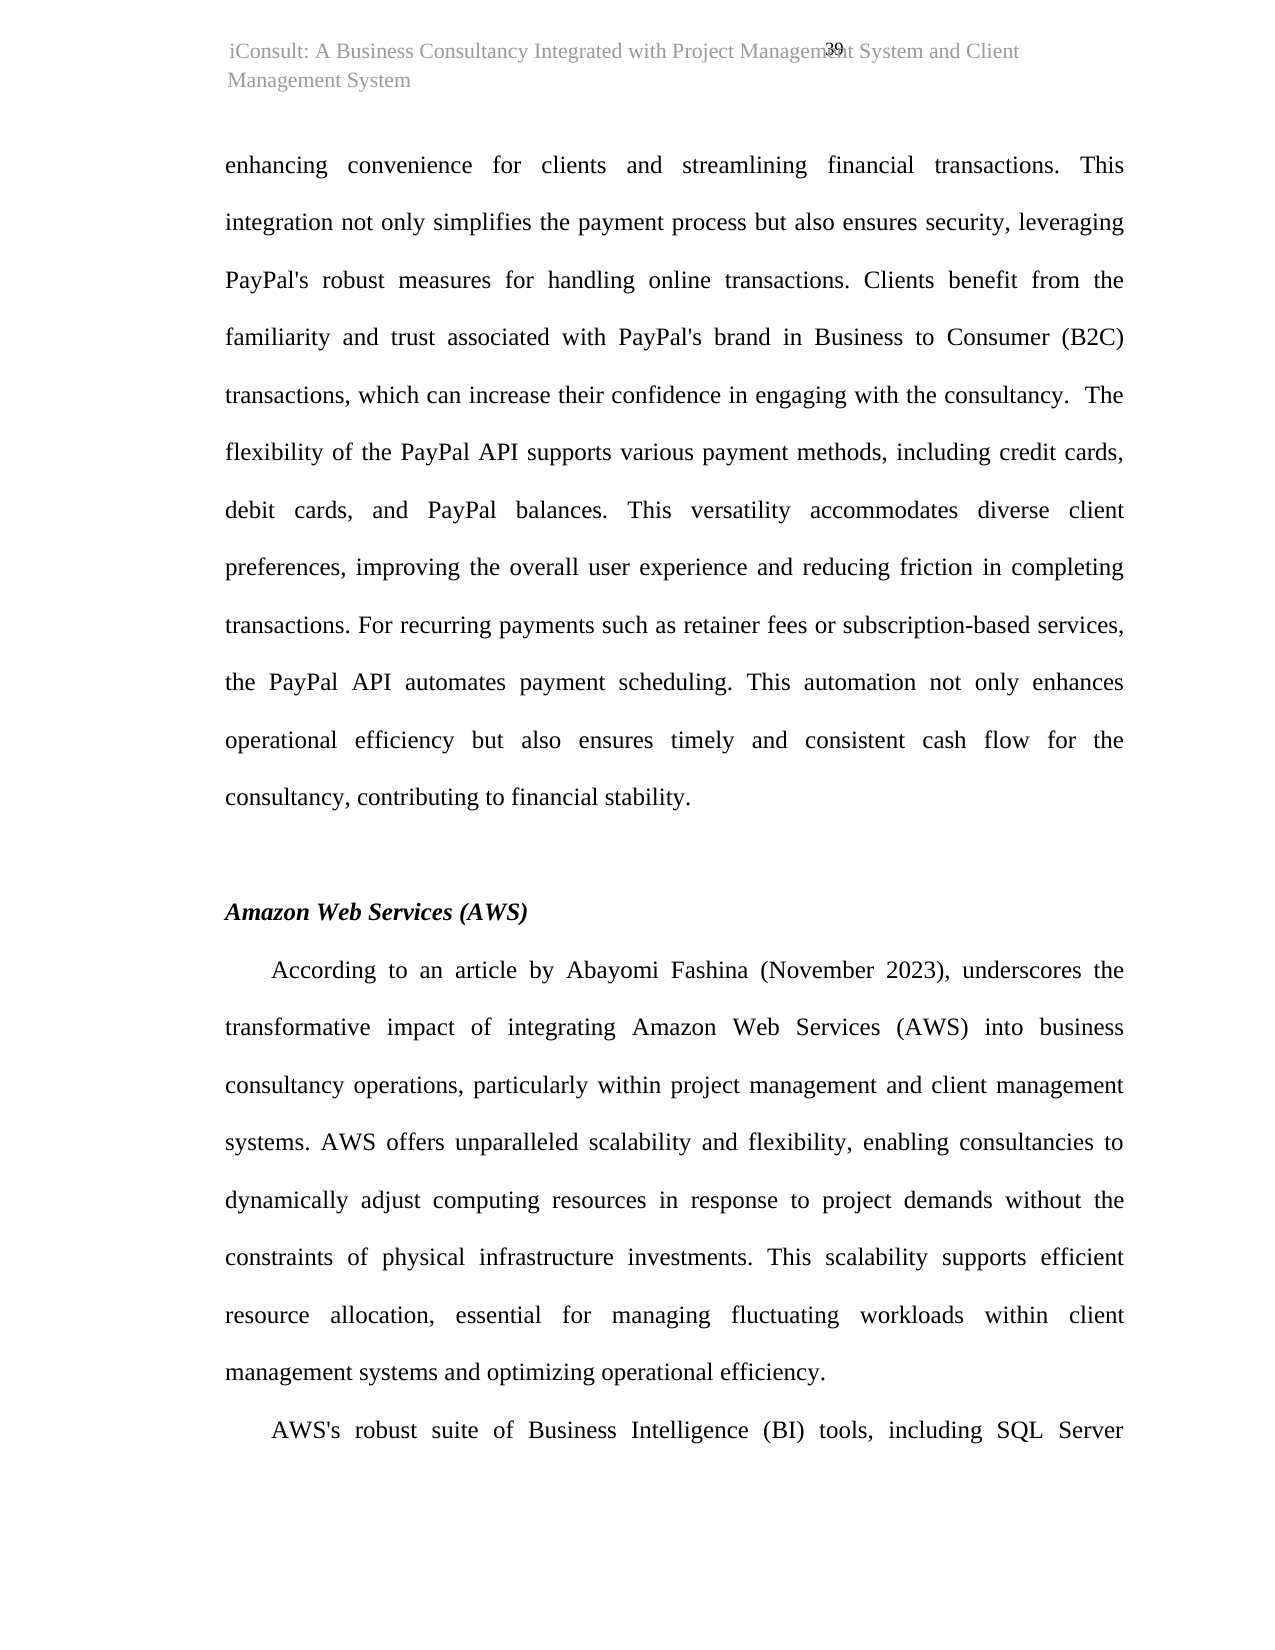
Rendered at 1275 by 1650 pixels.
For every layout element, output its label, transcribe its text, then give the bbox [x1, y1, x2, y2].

text Amazon Web Services (AWS) [225, 897, 1125, 926]
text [225, 150, 1125, 811]
text According to an article by Abayomi Fashina (November 2023), underscores the transformative impact of integrating Amazon Web Services (AWS) into business consultancy operations, particularly within project management and client management systems. AWS offers unparalleled scalability and flexibility, enabling consultancies to dynamically adjust computing resources in response to project demands without the constraints of physical infrastructure investments. This scalability supports efficient resource allocation, essential for managing fluctuating workloads within client management systems and optimizing operational efficiency. [225, 955, 1125, 1386]
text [225, 1415, 1125, 1444]
